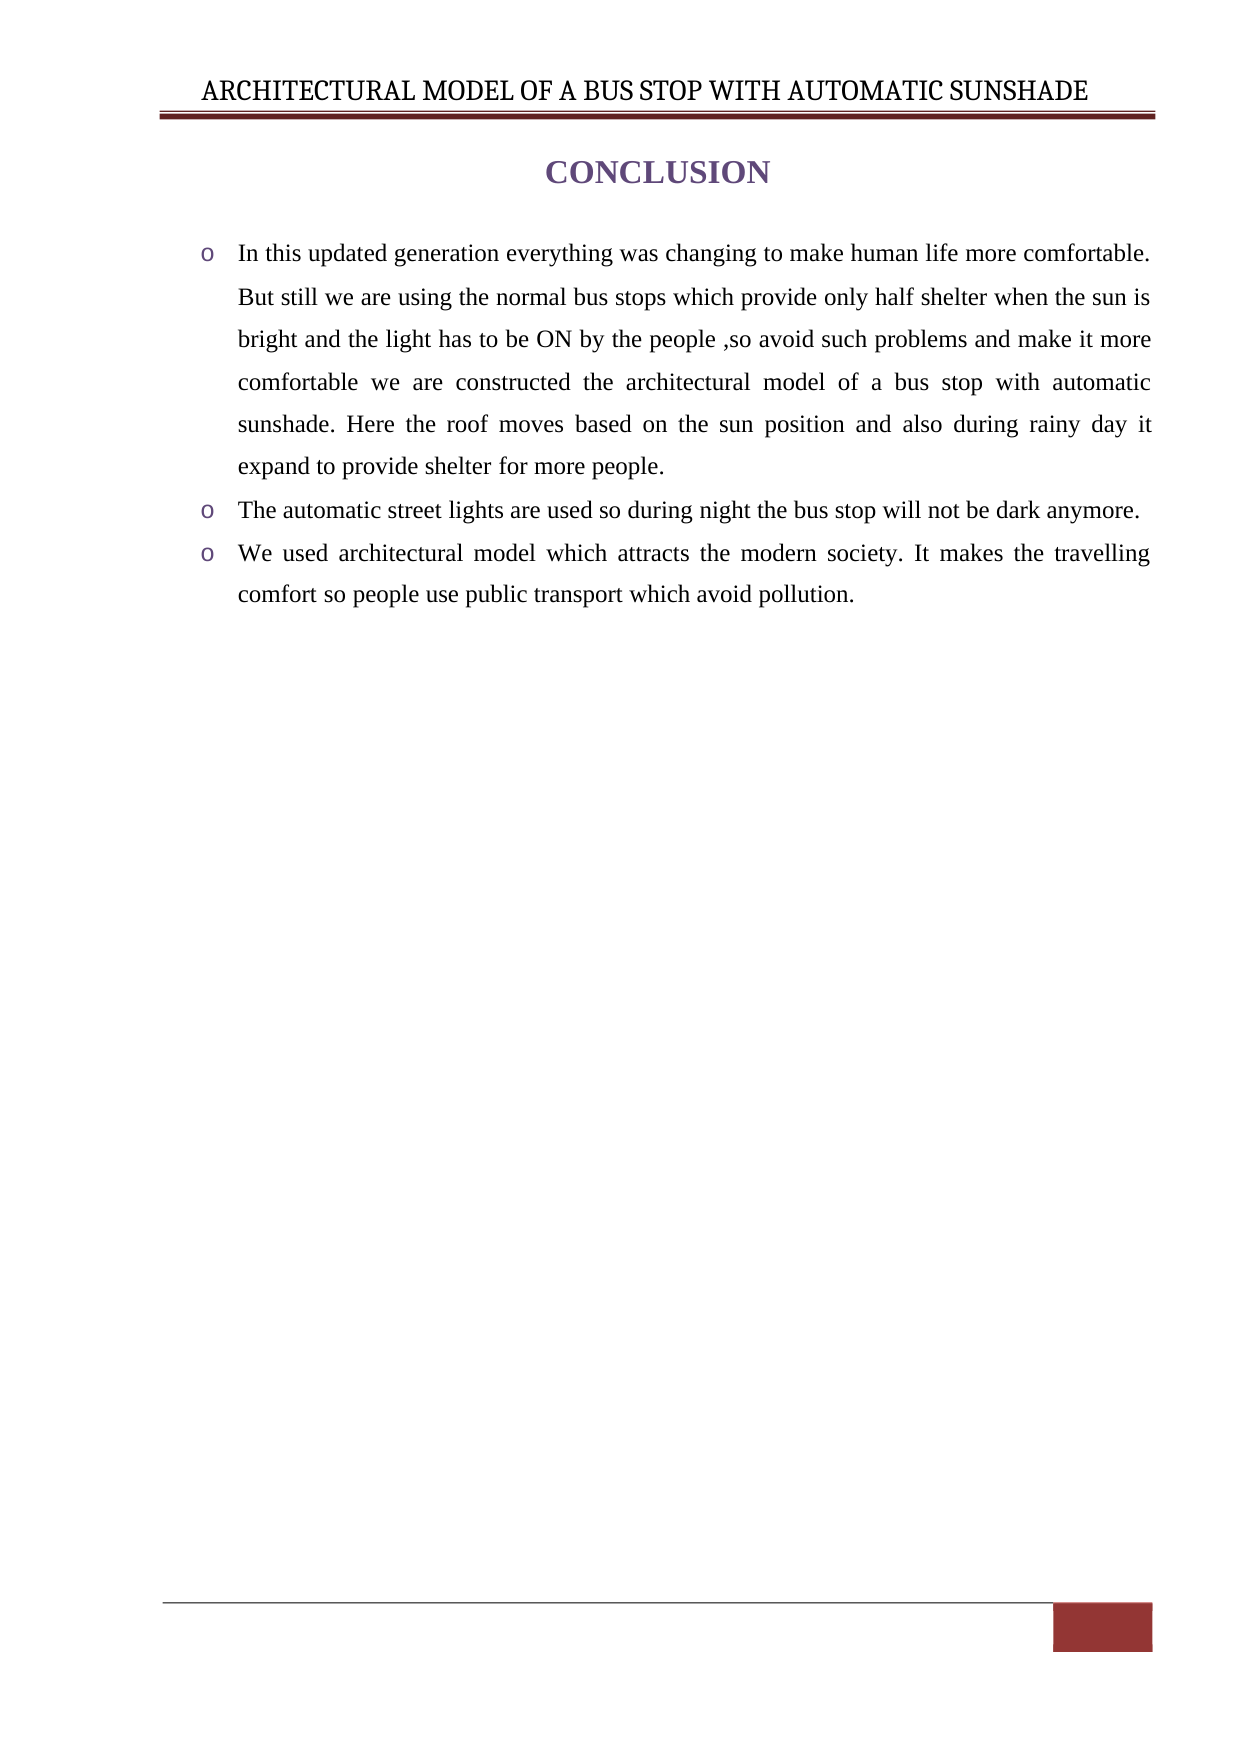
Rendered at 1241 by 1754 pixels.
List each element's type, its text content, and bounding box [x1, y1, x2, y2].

list In this updated generation everything was changing to make human life more comfortable. But still we are using the normal bus stops which provide only half shelter when the sun is bright and the light has to be ON by the people ,so avoid such problems and make it more comfortable we are constructed the architectural model of a bus stop with automatic sunshade. Here the roof moves based on the sun position and also during rainy day it expand to provide shelter for more people. [200, 238, 1152, 480]
subtitle CONCLUSION [180, 153, 1135, 191]
list The automatic street lights are used so during night the bus stop will not be dark anymore. [200, 495, 1190, 526]
list We used architectural model which attracts the modern society. It makes the travelling comfort so people use public transport which avoid pollution. [200, 538, 1151, 608]
